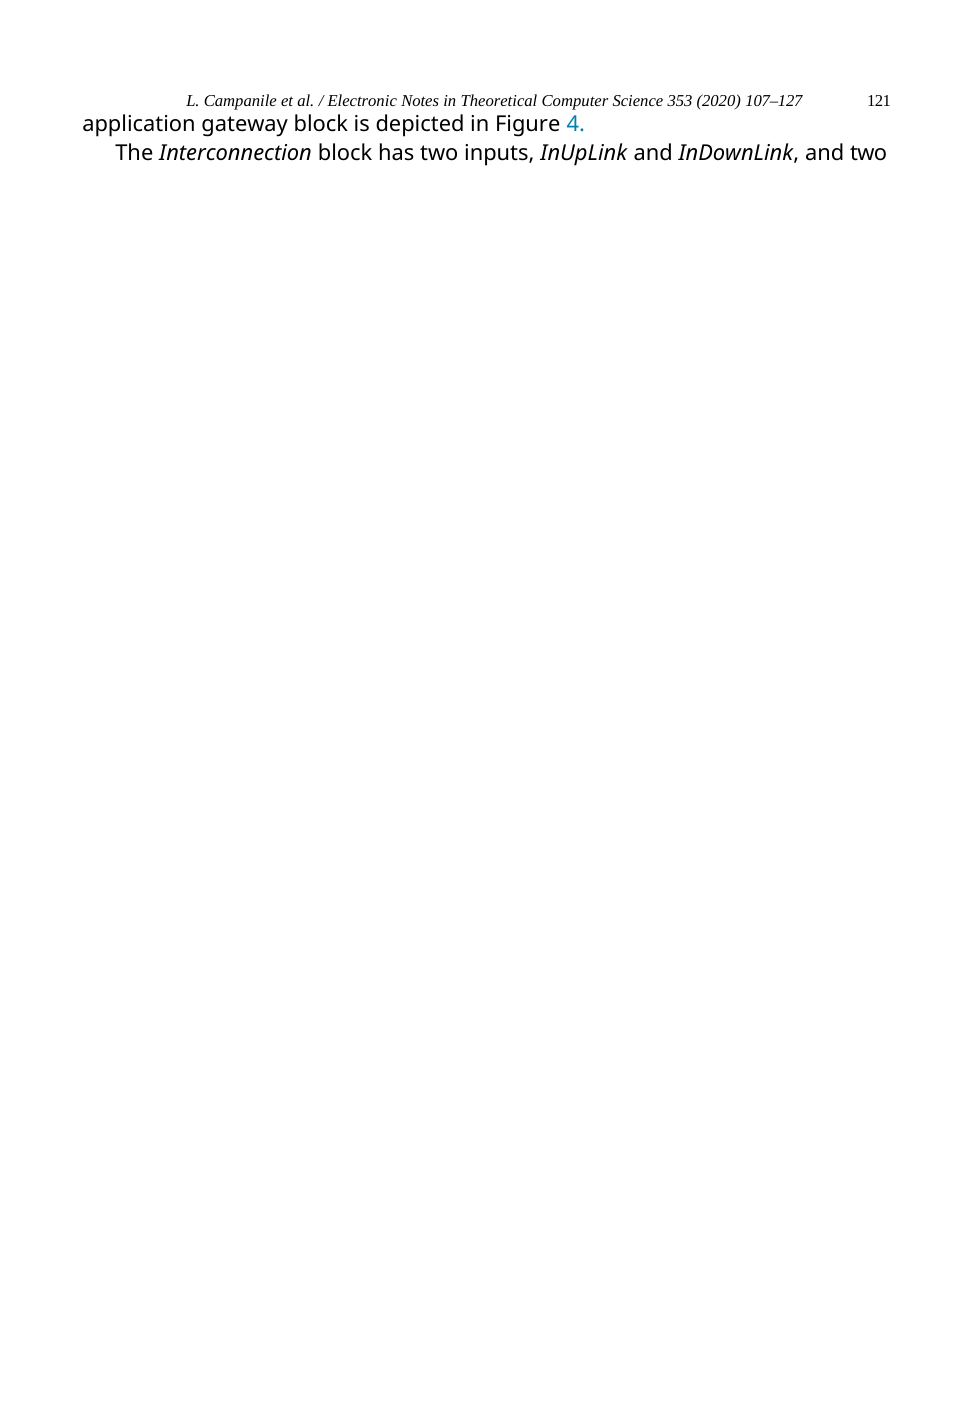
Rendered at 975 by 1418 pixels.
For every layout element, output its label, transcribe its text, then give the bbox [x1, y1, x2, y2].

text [82, 110, 881, 137]
text The Interconnection block has two inputs, InUpLink and InDownLink, and two [115, 137, 904, 167]
